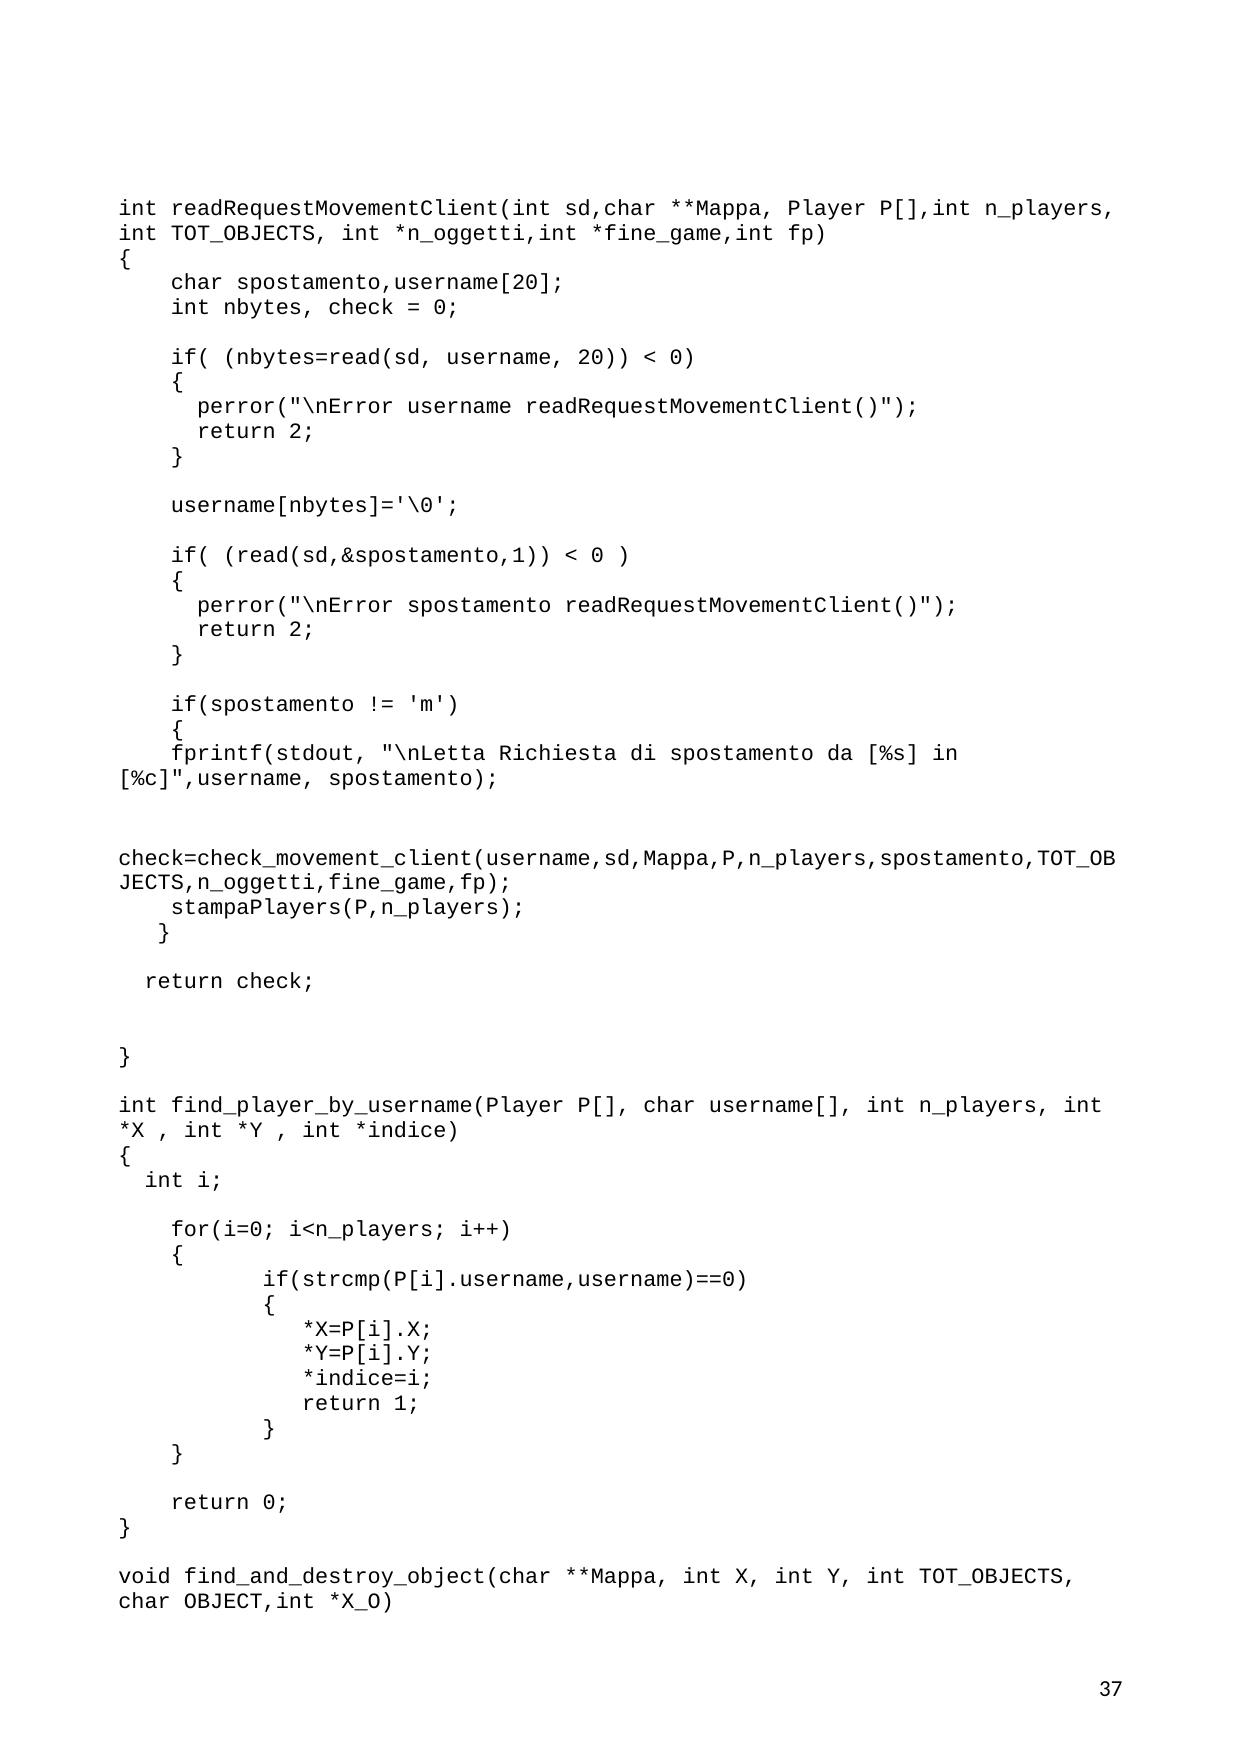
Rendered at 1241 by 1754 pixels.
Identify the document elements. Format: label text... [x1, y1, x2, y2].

text char spostamento,username[20]; [118, 272, 1122, 296]
text } [118, 1516, 1122, 1541]
text *X=P[i].X; [118, 1318, 1122, 1343]
text return 1; [118, 1392, 1122, 1417]
text { [118, 569, 1122, 594]
text { [118, 247, 1122, 272]
text check=check_movement_client(username,sd,Mappa,P,n_players,spostamento,TOT_OBJECTS,n_oggetti,fine_game,fp); [118, 817, 1122, 896]
text } [118, 1045, 1122, 1070]
text } [118, 921, 1122, 946]
text perror("\nError username readRequestMovementClient()"); [118, 396, 1122, 420]
text fprintf(stdout, "\nLetta Richiesta di spostamento da [%s] in [%c]",username, spostamento); [118, 743, 1122, 792]
text int find_player_by_username(Player P[], char username[], int n_players, int *X , int *Y , int *indice) [118, 1095, 1122, 1144]
text return 0; [118, 1491, 1122, 1516]
text } [118, 445, 1122, 470]
text { [118, 371, 1122, 396]
text } [118, 1442, 1122, 1467]
text { [118, 1293, 1122, 1318]
text if( (nbytes=read(sd, username, 20)) < 0) [118, 346, 1122, 371]
text perror("\nError spostamento readRequestMovementClient()"); [118, 594, 1122, 619]
text } [118, 643, 1122, 668]
text { [118, 1144, 1122, 1169]
text int i; [118, 1169, 1122, 1194]
text *indice=i; [118, 1367, 1122, 1392]
text return 2; [118, 420, 1122, 445]
text return check; [118, 971, 1122, 996]
text { [118, 1243, 1122, 1268]
text int nbytes, check = 0; [118, 296, 1122, 321]
text } [118, 1417, 1122, 1442]
text void find_and_destroy_object(char **Mappa, int X, int Y, int TOT_OBJECTS, char OBJECT,int *X_O) [118, 1566, 1122, 1615]
text if( (read(sd,&spostamento,1)) < 0 ) [118, 544, 1122, 569]
text if(strcmp(P[i].username,username)==0) [118, 1268, 1122, 1293]
text if(spostamento != 'm') [118, 693, 1122, 718]
text *Y=P[i].Y; [118, 1343, 1122, 1367]
text for(i=0; i<n_players; i++) [118, 1219, 1122, 1243]
text username[nbytes]='\0'; [118, 495, 1122, 519]
text return 2; [118, 619, 1122, 643]
text int readRequestMovementClient(int sd,char **Mappa, Player P[],int n_players, int TOT_OBJECTS, int *n_oggetti,int *fine_game,int fp) [118, 197, 1122, 247]
text { [118, 718, 1122, 743]
text stampaPlayers(P,n_players); [118, 896, 1122, 921]
